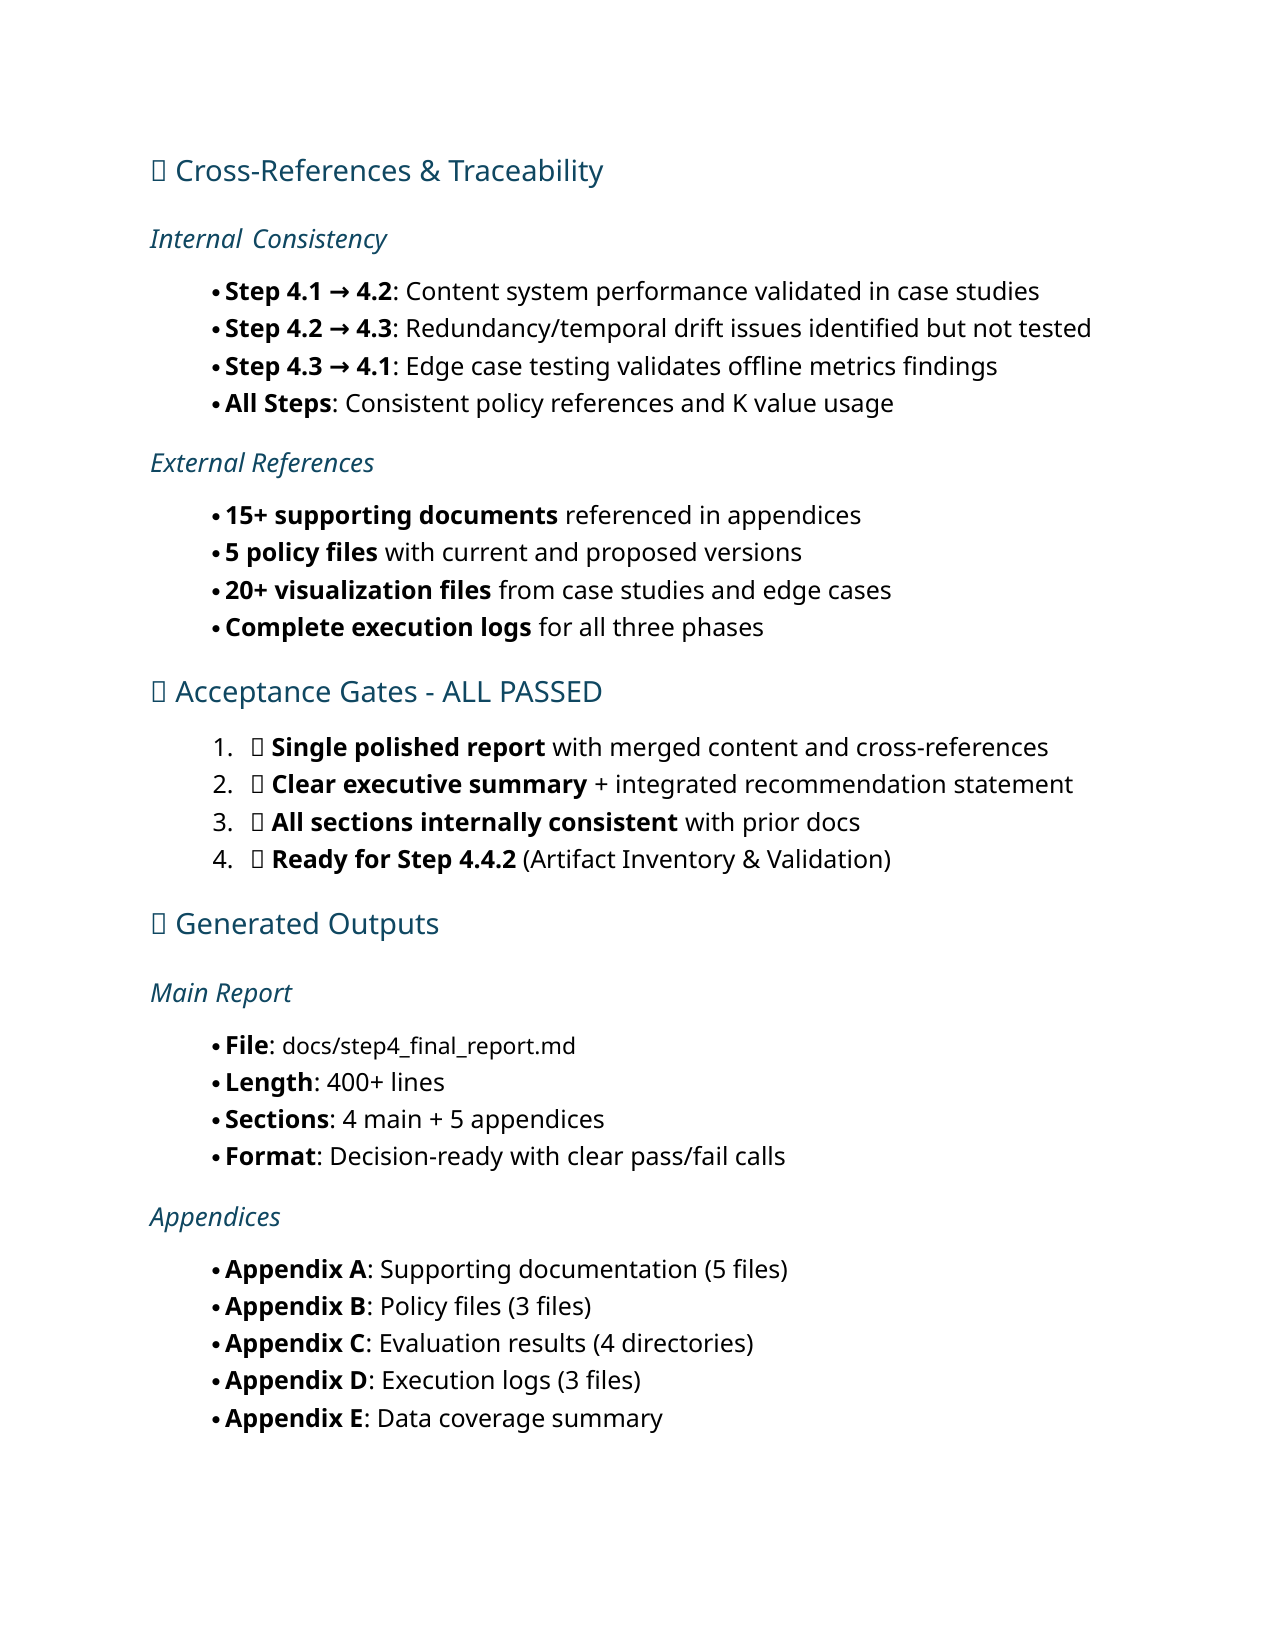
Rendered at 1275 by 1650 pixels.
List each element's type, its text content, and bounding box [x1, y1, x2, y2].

list Format: Decision-ready with clear pass/fail calls [212, 1139, 1125, 1173]
list ✅ Ready for Step 4.4.2 (Artifact Inventory & Validation) [212, 841, 1125, 875]
subtitle Internal Consistency [150, 221, 1125, 256]
list ✅ All sections internally consistent with prior docs [212, 804, 1125, 838]
list Complete execution logs for all three phases [212, 609, 1125, 643]
list 5 policy files with current and proposed versions [212, 535, 1125, 569]
list ✅ Single polished report with merged content and cross-references [212, 730, 1125, 764]
subtitle Main Report [150, 974, 1125, 1010]
list Step 4.3 → 4.1: Edge case testing validates offline metrics findings [212, 348, 1125, 382]
subtitle 📁 Generated Outputs [150, 903, 1125, 943]
list Step 4.1 → 4.2: Content system performance validated in case studies [212, 274, 1125, 308]
list File: docs/step4_final_report.md [212, 1027, 1125, 1062]
list ✅ Clear executive summary + integrated recommendation statement [212, 767, 1125, 801]
list Length: 400+ lines [212, 1065, 1125, 1099]
list All Steps: Consistent policy references and K value usage [212, 386, 1125, 419]
list Appendix B: Policy files (3 files) [212, 1289, 1125, 1323]
list 15+ supporting documents referenced in appendices [212, 498, 1125, 532]
list Appendix C: Evaluation results (4 directories) [212, 1326, 1125, 1360]
list 20+ visualization files from case studies and edge cases [212, 572, 1125, 606]
list Appendix E: Data coverage summary [212, 1400, 1125, 1434]
subtitle Appendices [150, 1198, 1125, 1234]
list Appendix A: Supporting documentation (5 files) [212, 1251, 1125, 1286]
subtitle ✅ Acceptance Gates - ALL PASSED [150, 672, 1125, 711]
subtitle 🔗 Cross-References & Traceability [150, 150, 1125, 190]
subtitle External References [150, 444, 1125, 480]
list Sections: 4 main + 5 appendices [212, 1102, 1125, 1136]
list Step 4.2 → 4.3: Redundancy/temporal drift issues identified but not tested [212, 311, 1125, 345]
list Appendix D: Execution logs (3 files) [212, 1363, 1125, 1397]
